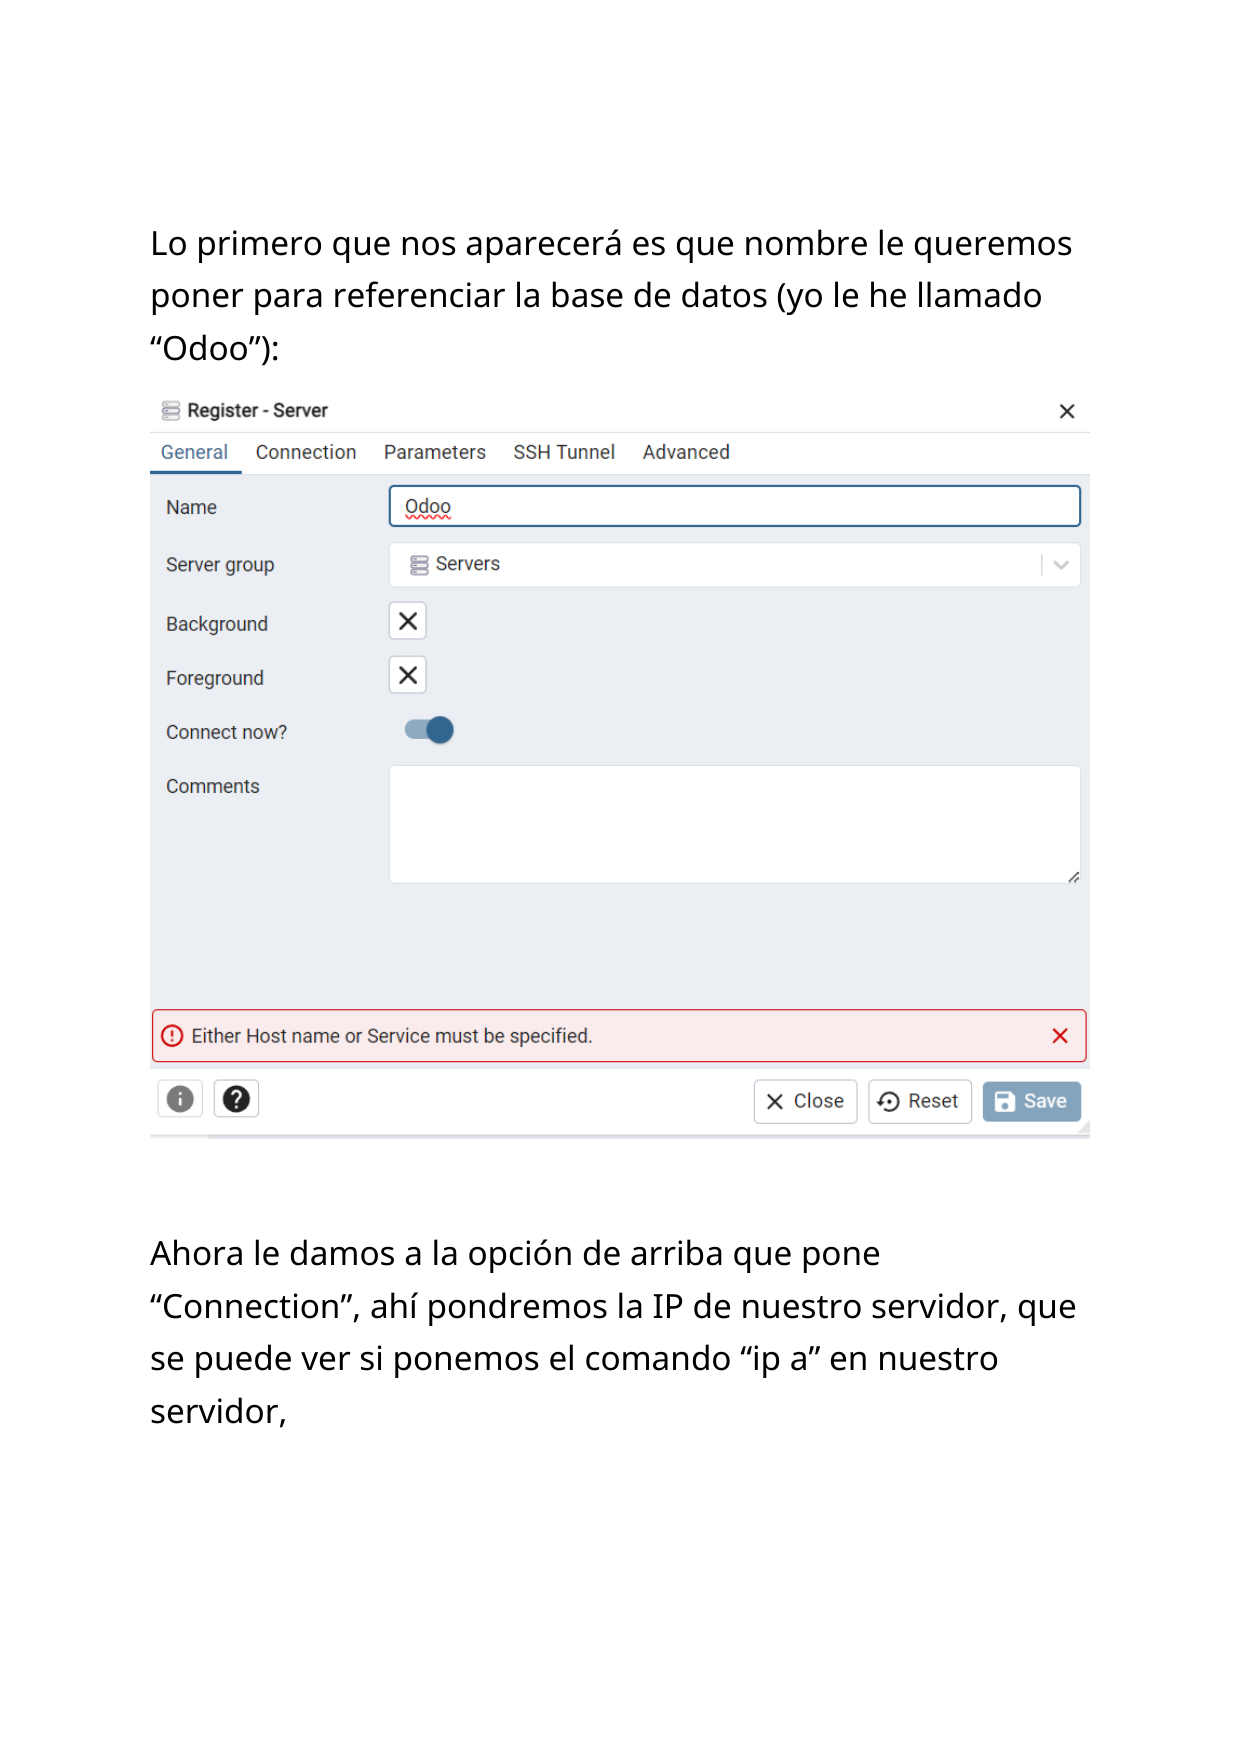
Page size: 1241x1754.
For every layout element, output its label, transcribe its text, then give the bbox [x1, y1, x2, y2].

picture [150, 393, 1091, 1139]
text Ahora le damos a la opción de arriba que pone “Connection”, ahí pondremos la IP de nuestro servidor, que se puede ver si ponemos el comando “ip a” en nuestro servidor, [150, 1230, 1090, 1433]
text Lo primero que nos aparecerá es que nombre le queremos poner para referenciar la base de datos (yo le he llamado “Odoo”): [150, 219, 1090, 370]
